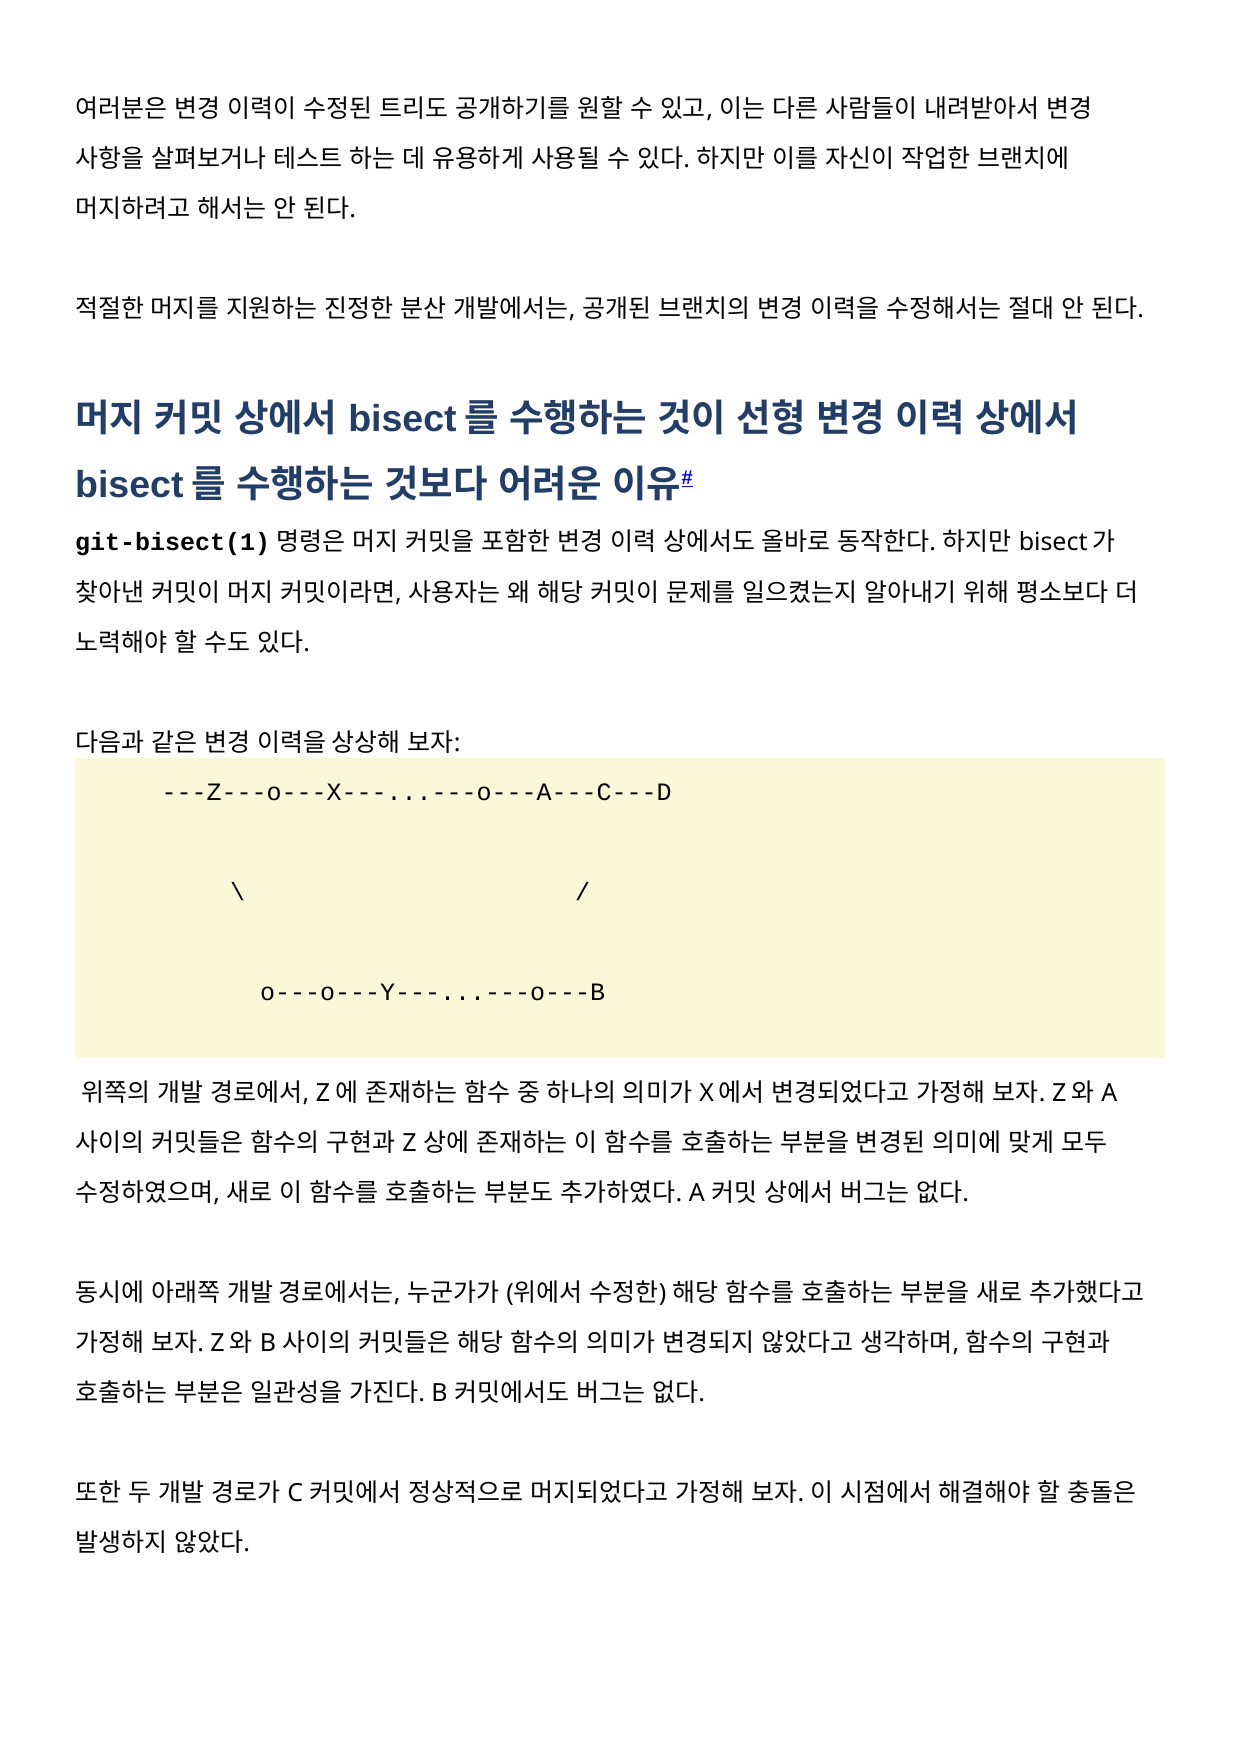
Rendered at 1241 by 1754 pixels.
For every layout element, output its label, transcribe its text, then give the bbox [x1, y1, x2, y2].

text ---Z---o---X---...---o---A---C---D [75, 758, 1165, 808]
text \ / [75, 858, 1165, 908]
text git-bisect(1) 명령은 머지 커밋을 포함한 변경 이력 상에서도 올바로 동작한다. 하지만 bisect가 찾아낸 커밋이 머지 커밋이라면, 사용자는 왜 해당 커밋이 문제를 일으켰는지 알아내기 위해 평소보다 더 노력해야 할 수도 있다. [75, 508, 1165, 658]
text 머지 커밋 상에서 bisect를 수행하는 것이 선형 변경 이력 상에서 bisect를 수행하는 것보다 어려운 이유# [75, 375, 1165, 508]
text 또한 두 개발 경로가 C 커밋에서 정상적으로 머지되었다고 가정해 보자. 이 시점에서 해결해야 할 충돌은 발생하지 않았다. [75, 1458, 1165, 1558]
text 적절한 머지를 지원하는 진정한 분산 개발에서는, 공개된 브랜치의 변경 이력을 수정해서는 절대 안 된다. [75, 275, 1165, 325]
text o---o---Y---...---o---B [75, 958, 1165, 1008]
text 동시에 아래쪽 개발 경로에서는, 누군가가 (위에서 수정한) 해당 함수를 호출하는 부분을 새로 추가했다고 가정해 보자. Z와 B 사이의 커밋들은 해당 함수의 의미가 변경되지 않았다고 생각하며, 함수의 구현과 호출하는 부분은 일관성을 가진다. B 커밋에서도 버그는 없다. [75, 1258, 1165, 1408]
text 위쪽의 개발 경로에서, Z에 존재하는 함수 중 하나의 의미가 X에서 변경되었다고 가정해 보자. Z와 A 사이의 커밋들은 함수의 구현과 Z 상에 존재하는 이 함수를 호출하는 부분을 변경된 의미에 맞게 모두 수정하였으며, 새로 이 함수를 호출하는 부분도 추가하였다. A 커밋 상에서 버그는 없다. [75, 1058, 1165, 1208]
text 여러분은 변경 이력이 수정된 트리도 공개하기를 원할 수 있고, 이는 다른 사람들이 내려받아서 변경 사항을 살펴보거나 테스트 하는 데 유용하게 사용될 수 있다. 하지만 이를 자신이 작업한 브랜치에 머지하려고 해서는 안 된다. [75, 75, 1165, 225]
text 다음과 같은 변경 이력을 상상해 보자: [75, 708, 1165, 758]
